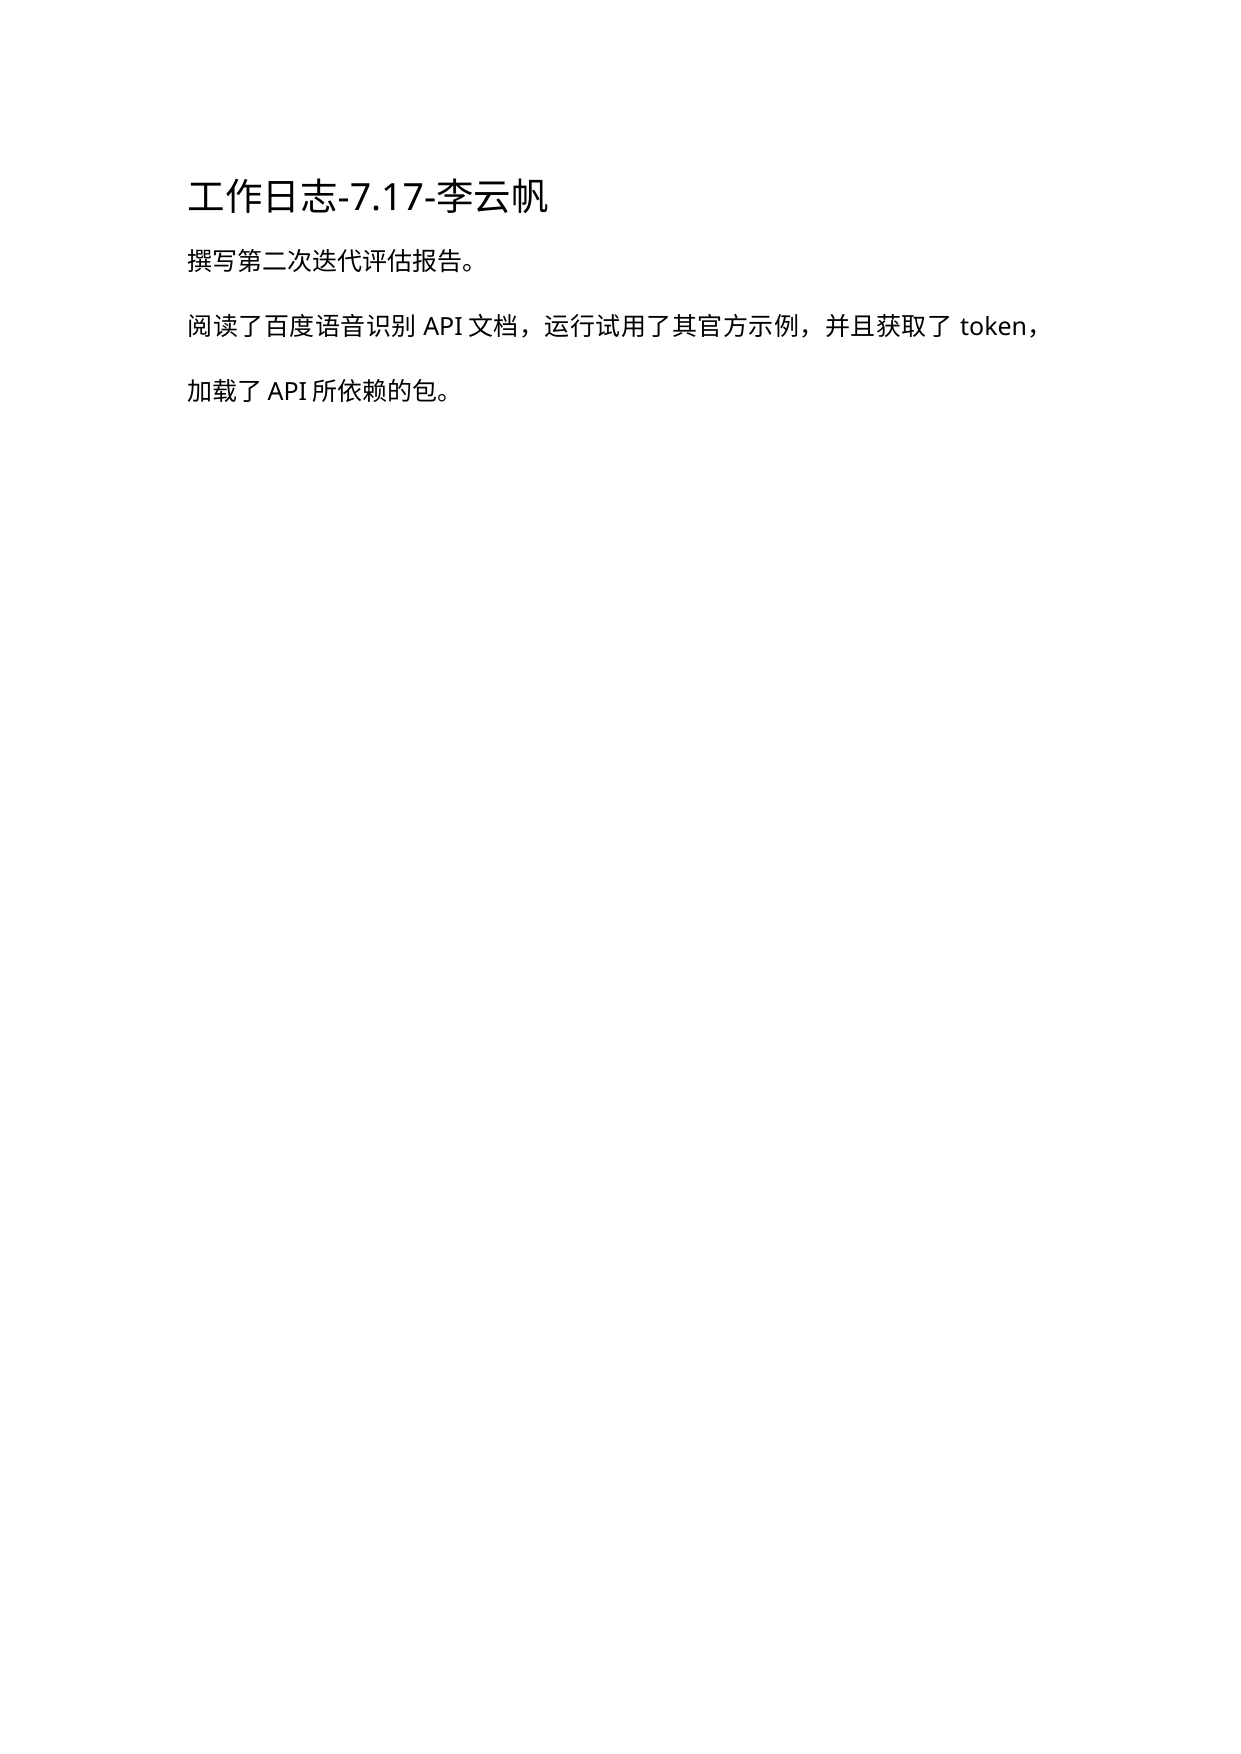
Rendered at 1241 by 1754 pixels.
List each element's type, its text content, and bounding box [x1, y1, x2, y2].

text 阅读了百度语音识别API文档，运行试用了其官方示例，并且获取了token，加载了API所依赖的包。 [187, 292, 1053, 422]
text 工作日志-7.17-李云帆 [187, 162, 1053, 227]
text 撰写第二次迭代评估报告。 [187, 227, 1053, 292]
